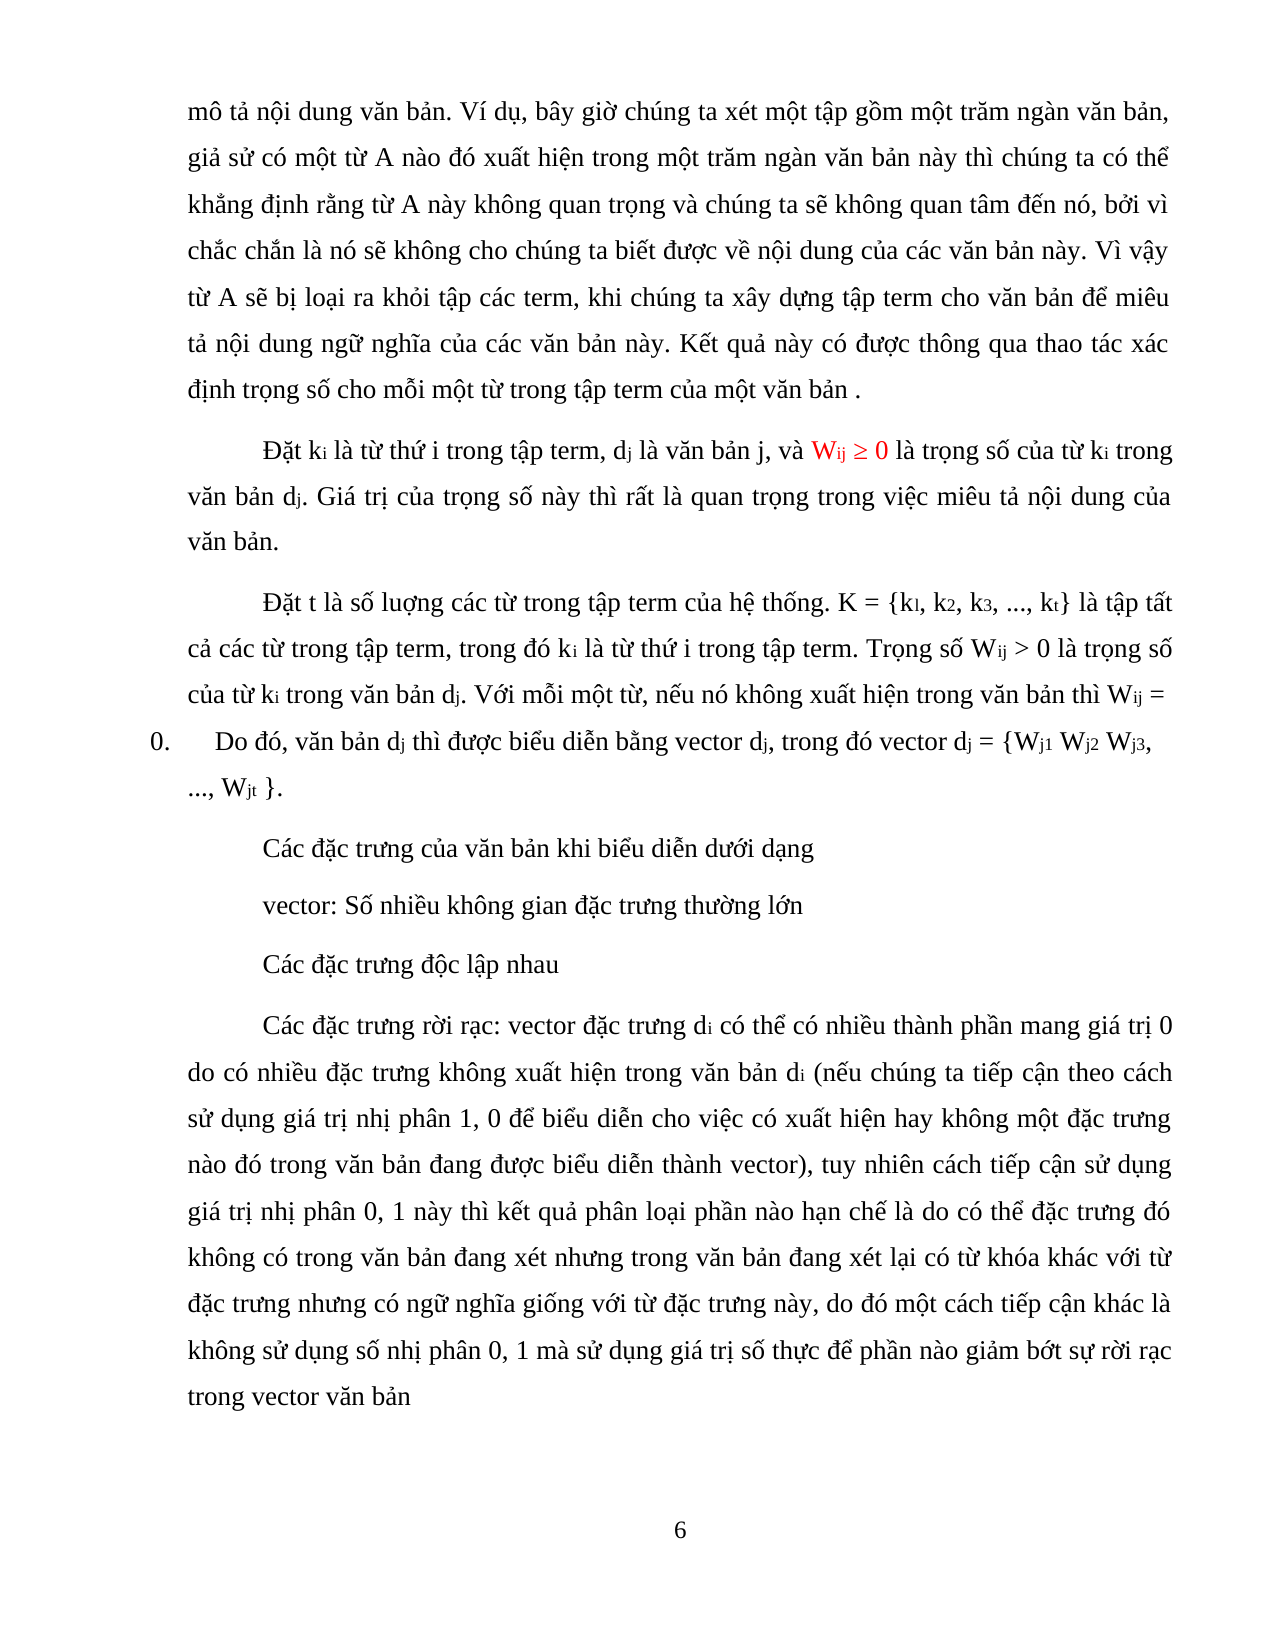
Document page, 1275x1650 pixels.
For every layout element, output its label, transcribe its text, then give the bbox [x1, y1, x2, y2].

list Do đó, văn bản dj thì được biểu diễn bằng vector dj, trong đó vector dj = {Wj1 Wj2 Wj3, [150, 724, 1173, 756]
text Đặt t là số luợng các từ trong tập term của hệ thống. K = {kl, k2, k3, ..., kt} là tập tất cả các từ trong tập term, trong đó ki là từ thứ i trong tập term. Trọng số Wij > 0 là trọng số của từ ki trong văn bản dj. Với mỗi một từ, nếu nó không xuất hiện trong văn bản thì Wij = [187, 586, 1173, 709]
text mô tả nội dung văn bản. Ví dụ, bây giờ chúng ta xét một tập gồm một trăm ngàn văn bản, giả sử có một từ A nào đó xuất hiện trong một trăm ngàn văn bản này thì chúng ta có thể khẳng định rằng từ A này không quan trọng và chúng ta sẽ không quan tâm đến nó, bởi vì chắc chắn là nó sẽ không cho chúng ta biết được về nội dung của các văn bản này. Vì vậy từ A sẽ bị loại ra khỏi tập các term, khi chúng ta xây dựng tập term cho văn bản để miêu tả nội dung ngữ nghĩa của các văn bản này. Kết quả này có được thông qua thao tác xác định trọng số cho mỗi một từ trong tập term của một văn bản . [187, 95, 1171, 404]
text ..., Wjt }. [187, 771, 1173, 802]
text Các đặc trưng của văn bản khi biểu diễn dưới dạng vector: Số nhiều không gian đặc trưng thường lớn [262, 832, 896, 921]
text Các đặc trưng rời rạc: vector đặc trưng di có thể có nhiều thành phần mang giá trị 0 do có nhiều đặc trưng không xuất hiện trong văn bản di (nếu chúng ta tiếp cận theo cách sử dụng giá trị nhị phân 1, 0 để biểu diễn cho việc có xuất hiện hay không một đặc trưng nào đó trong văn bản đang được biểu diễn thành vector), tuy nhiên cách tiếp cận sử dụng giá trị nhị phân 0, 1 này thì kết quả phân loại phần nào hạn chế là do có thể đặc trưng đó không có trong văn bản đang xét nhưng trong văn bản đang xét lại có từ khóa khác với từ đặc trưng nhưng có ngữ nghĩa giống với từ đặc trưng này, do đó một cách tiếp cận khác là không sử dụng số nhị phân 0, 1 mà sử dụng giá trị số thực để phần nào giảm bớt sự rời rạc trong vector văn bản [187, 1009, 1173, 1411]
text Đặt ki là từ thứ i trong tập term, dj là văn bản j, và Wij ≥ 0 là trọng số của từ ki trong văn bản dj. Giá trị của trọng số này thì rất là quan trọng trong việc miêu tả nội dung của văn bản. [187, 434, 1173, 557]
text Các đặc trưng độc lập nhau [262, 949, 1173, 980]
text 6 [150, 1515, 1210, 1544]
